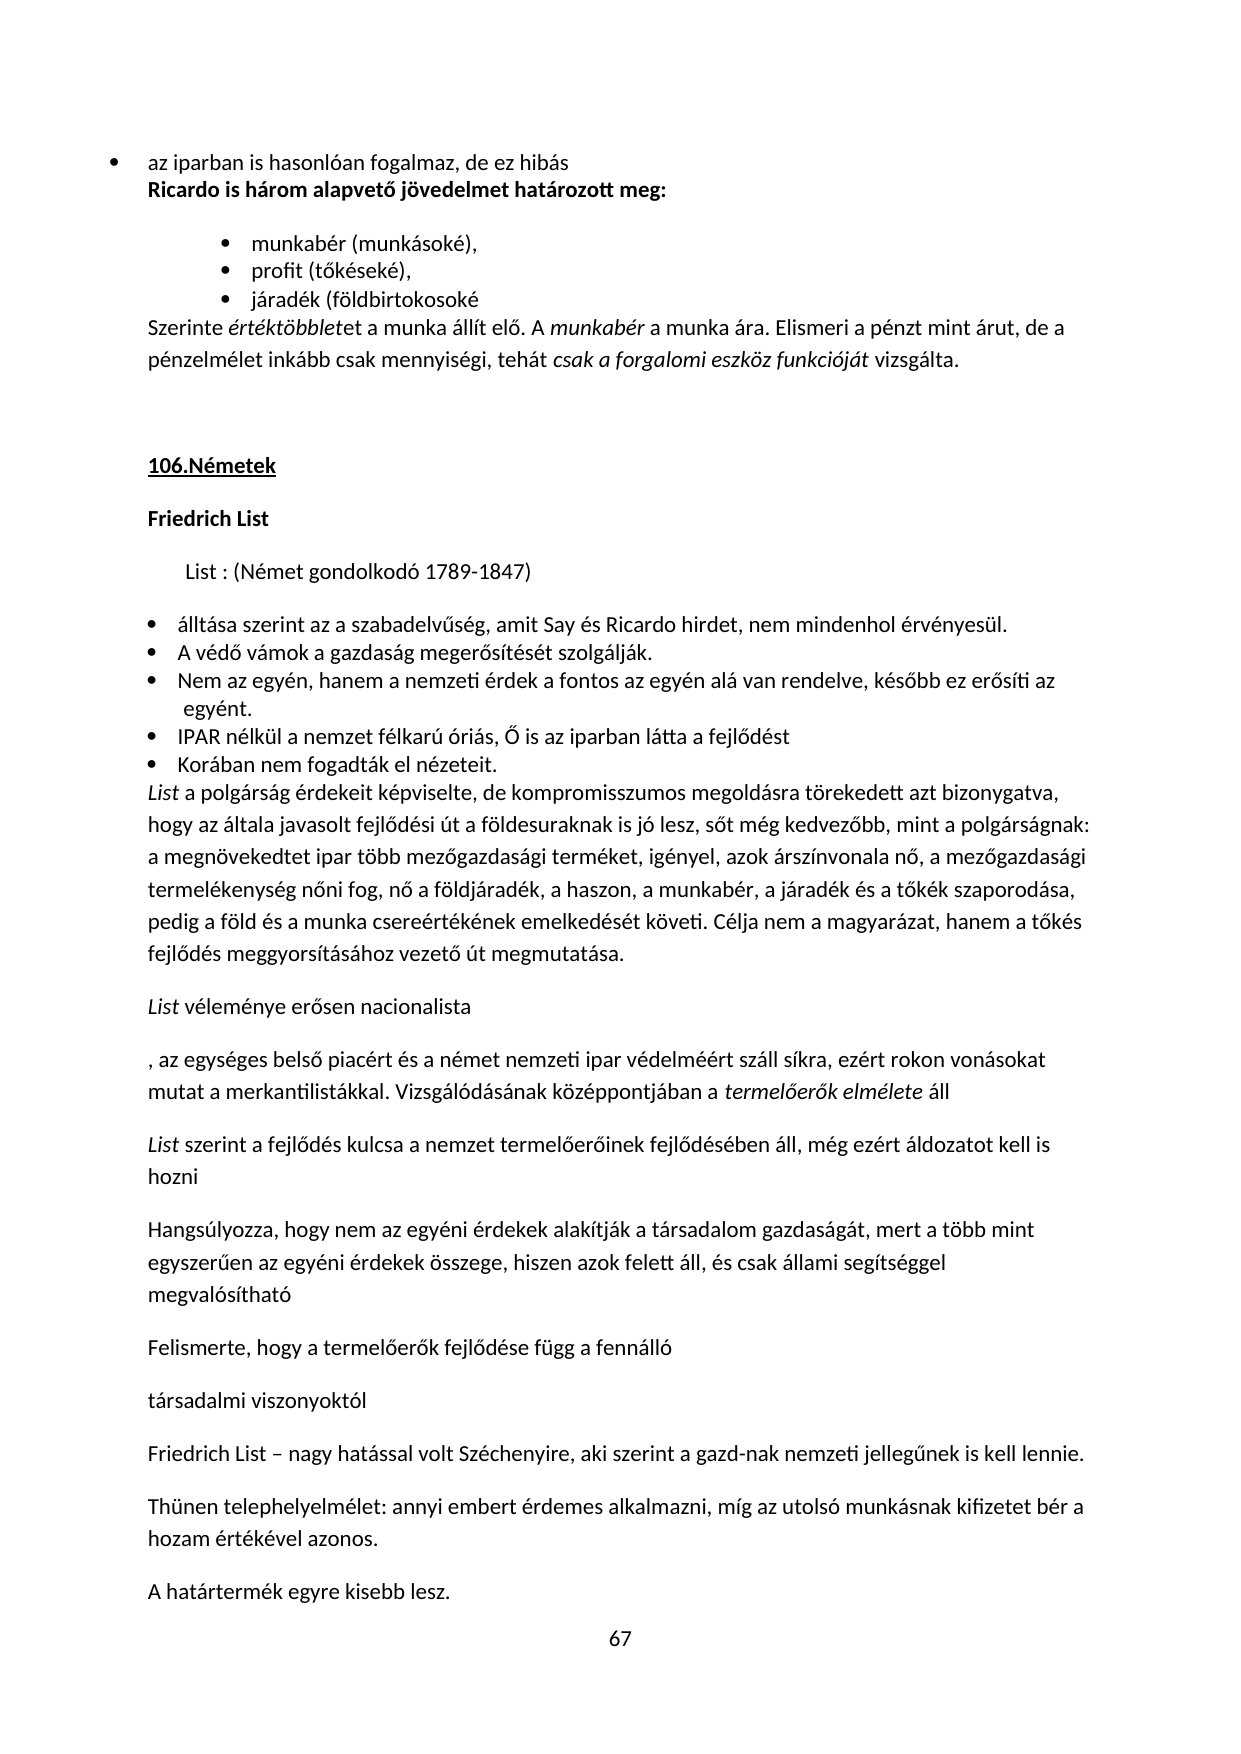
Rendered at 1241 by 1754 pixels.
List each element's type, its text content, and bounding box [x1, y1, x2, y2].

text , az egységes belső piacért és a német nemzeti ipar védelméért száll síkra, ezért rokon vonásokat mutat a merkantilistákkal. Vizsgálódásának középpontjában a termelőerők elmélete áll [148, 1045, 1093, 1105]
text Friedrich List – nagy hatással volt Széchenyire, aki szerint a gazd-nak nemzeti jellegűnek is kell lennie. [148, 1439, 1093, 1467]
text Felismerte, hogy a termelőerők fejlődése függ a fennálló [148, 1333, 1093, 1361]
text Hangsúlyozza, hogy nem az egyéni érdekek alakítják a társadalom gazdaságát, mert a több mint egyszerűen az egyéni érdekek összege, hiszen azok felett áll, és csak állami segítséggel megvalósítható [148, 1216, 1093, 1308]
text Friedrich List [148, 504, 1093, 532]
text Ricardo is három alapvető jövedelmet határozott meg: [148, 176, 1093, 204]
text Szerinte értéktöbbletet a munka állít elő. A munkabér a munka ára. Elismeri a pénzt mint árut, de a pénzelmélet inkább csak mennyiségi, tehát csak a forgalomi eszköz funkcióját vizsgálta. [148, 313, 1093, 373]
list járadék (földbirtokosoké [221, 285, 1093, 313]
text List szerint a fejlődés kulcsa a nemzet termelőerőinek fejlődésében áll, még ezért áldozatot kell is hozni [148, 1130, 1093, 1191]
list A védő vámok a gazdaság megerősítését szolgálják. [148, 638, 1093, 666]
text List véleménye erősen nacionalista [148, 992, 1093, 1020]
list Korában nem fogadták el nézeteit. [148, 750, 1093, 778]
list IPAR nélkül a nemzet félkarú óriás, Ő is az iparban látta a fejlődést [148, 722, 1093, 750]
text 106.Németek [148, 451, 1093, 479]
list profit (tőkéseké), [221, 257, 1093, 285]
list az iparban is hasonlóan fogalmaz, de ez hibás [110, 148, 1093, 176]
list munkabér (munkásoké), [221, 229, 1093, 257]
list álltása szerint az a szabadelvűség, amit Say és Ricardo hirdet, nem mindenhol érvényesül. [148, 610, 1093, 638]
text Thünen telephelyelmélet: annyi embert érdemes alkalmazni, míg az utolsó munkásnak kifizetet bér a hozam értékével azonos. [148, 1492, 1093, 1552]
text List : (Német gondolkodó 1789-1847) [185, 557, 1093, 585]
list Nem az egyén, hanem a nemzeti érdek a fontos az egyén alá van rendelve, később ez erősíti az egyént. [148, 666, 1093, 722]
text List a polgárság érdekeit képviselte, de kompromisszumos megoldásra törekedett azt bizonygatva, hogy az általa javasolt fejlődési út a földesuraknak is jó lesz, sőt még kedvezőbb, mint a polgárságnak: a megnövekedtet ipar több mezőgazdasági terméket, igényel, azok árszínvonala nő, a mezőgazdasági termelékenység nőni fog, nő a földjáradék, a haszon, a munkabér, a járadék és a tőkék szaporodása, pedig a föld és a munka csereértékének emelkedését követi. Célja nem a magyarázat, hanem a tőkés fejlődés meggyorsításához vezető út megmutatása. [148, 778, 1093, 967]
text A határtermék egyre kisebb lesz. [148, 1577, 1093, 1605]
text társadalmi viszonyoktól [148, 1386, 1093, 1414]
